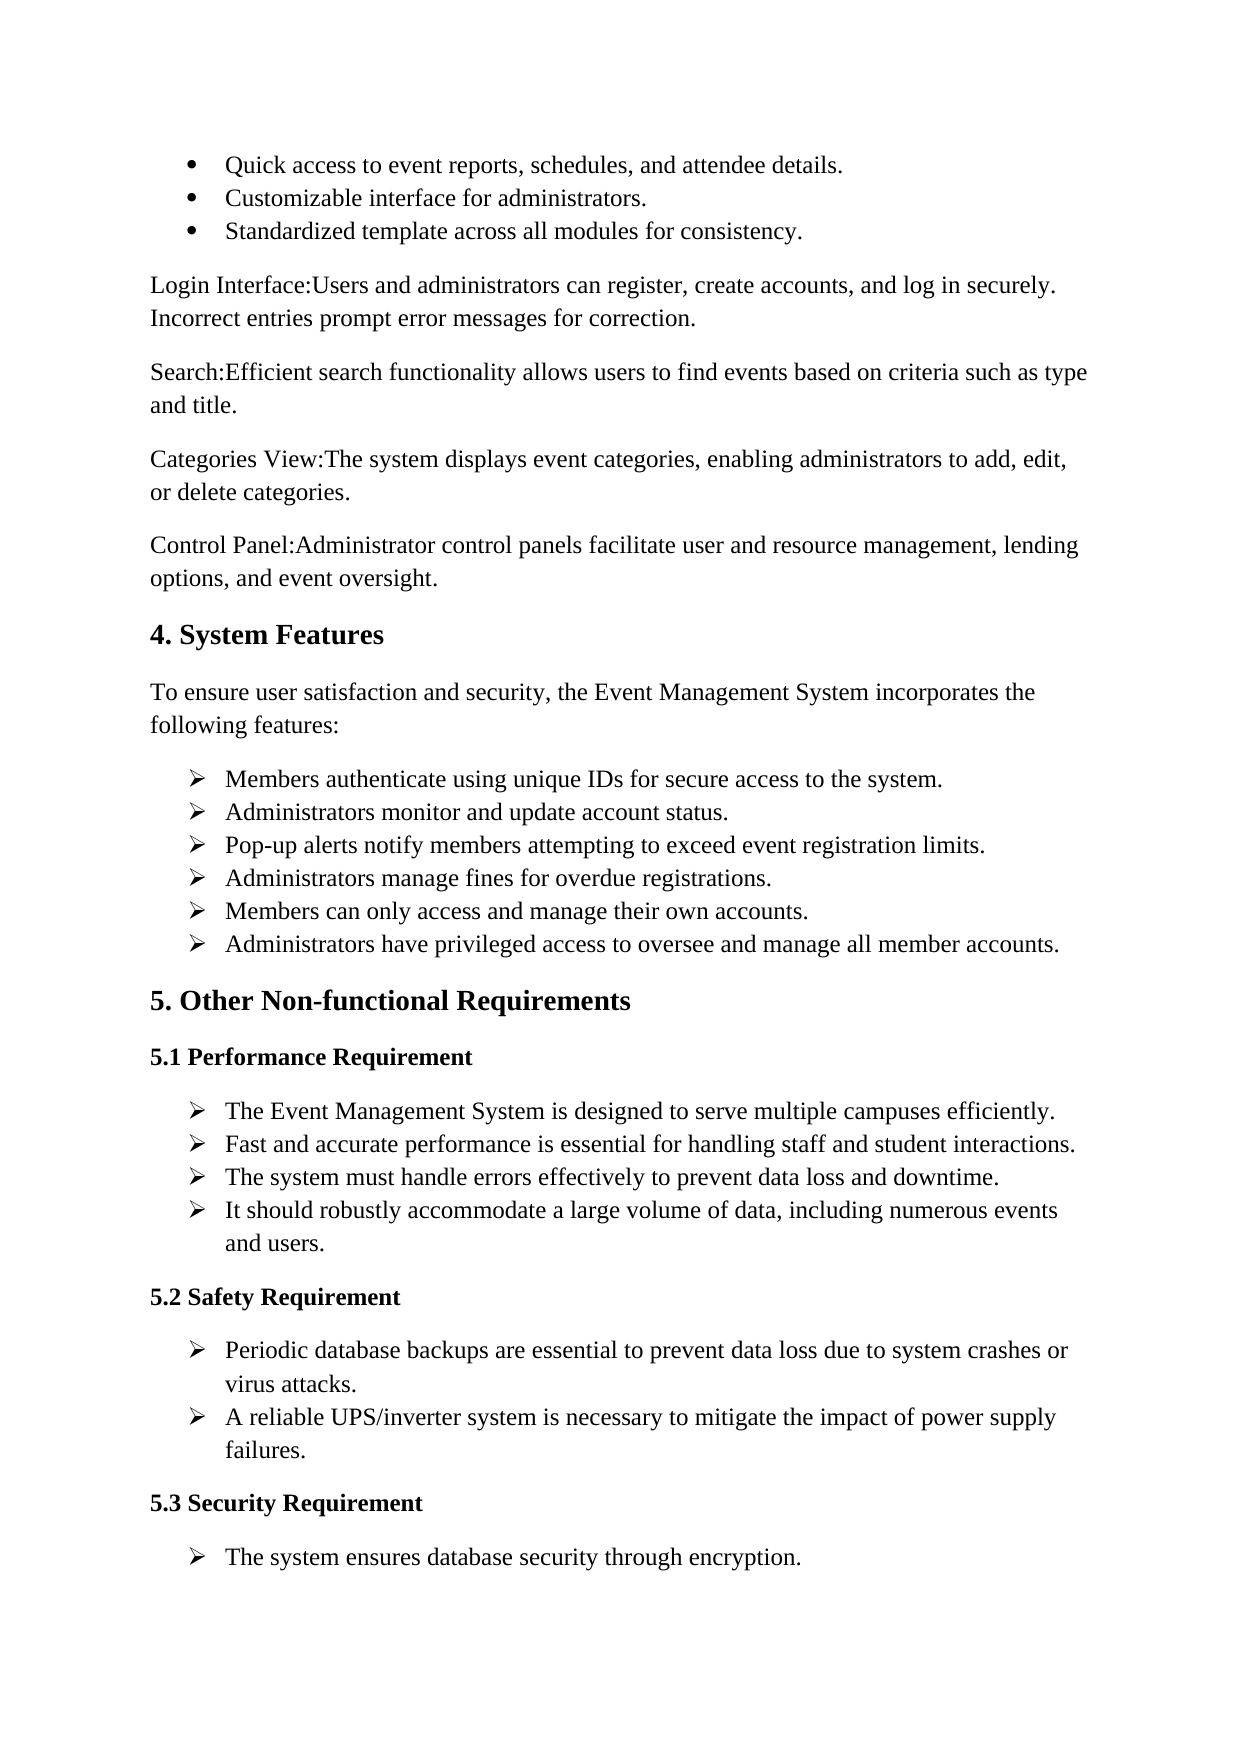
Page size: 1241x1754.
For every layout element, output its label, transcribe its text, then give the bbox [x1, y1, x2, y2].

text Categories View:The system displays event categories, enabling administrators to add, edit, or delete categories. [150, 444, 1090, 505]
list It should robustly accommodate a large volume of data, including numerous events and users. [187, 1195, 1090, 1257]
list Quick access to event reports, schedules, and attendee details. [187, 150, 1090, 179]
list A reliable UPS/inverter system is necessary to mitigate the impact of power supply failures. [187, 1402, 1090, 1463]
text 4. System Features [150, 617, 1090, 651]
list The system ensures database security through encryption. [187, 1542, 1090, 1571]
text Control Panel:Administrator control panels facilitate user and resource management, lending options, and event oversight. [150, 531, 1090, 592]
list Standardized template across all modules for consistency. [187, 216, 1090, 245]
list Members authenticate using unique IDs for secure access to the system. [187, 764, 1090, 792]
list Periodic database backups are essential to prevent data loss due to system crashes or virus attacks. [187, 1336, 1090, 1397]
text 5.3 Security Requirement [150, 1488, 1090, 1517]
text Login Interface:Users and administrators can register, create accounts, and log in securely. Incorrect entries prompt error messages for correction. [150, 270, 1090, 332]
list Pop-up alerts notify members attempting to exceed event registration limits. [187, 830, 1090, 858]
list The Event Management System is designed to serve multiple campuses efficiently. [187, 1096, 1090, 1124]
list Administrators have privileged access to oversee and manage all member accounts. [187, 929, 1090, 957]
text 5.1 Performance Requirement [150, 1042, 1090, 1071]
text 5.2 Safety Requirement [150, 1282, 1090, 1311]
text Search:Efficient search functionality allows users to find events based on criteria such as type and title. [150, 357, 1090, 418]
text To ensure user satisfaction and security, the Event Management System incorporates the following features: [150, 677, 1090, 738]
list Administrators monitor and update account status. [187, 797, 1090, 825]
list Fast and accurate performance is essential for handling staff and student interactions. [187, 1129, 1090, 1158]
list Members can only access and manage their own accounts. [187, 896, 1090, 924]
list Customizable interface for administrators. [187, 183, 1090, 212]
list The system must handle errors effectively to prevent data loss and downtime. [187, 1162, 1090, 1191]
list Administrators manage fines for overdue registrations. [187, 863, 1090, 891]
text 5. Other Non-functional Requirements [150, 983, 1090, 1016]
